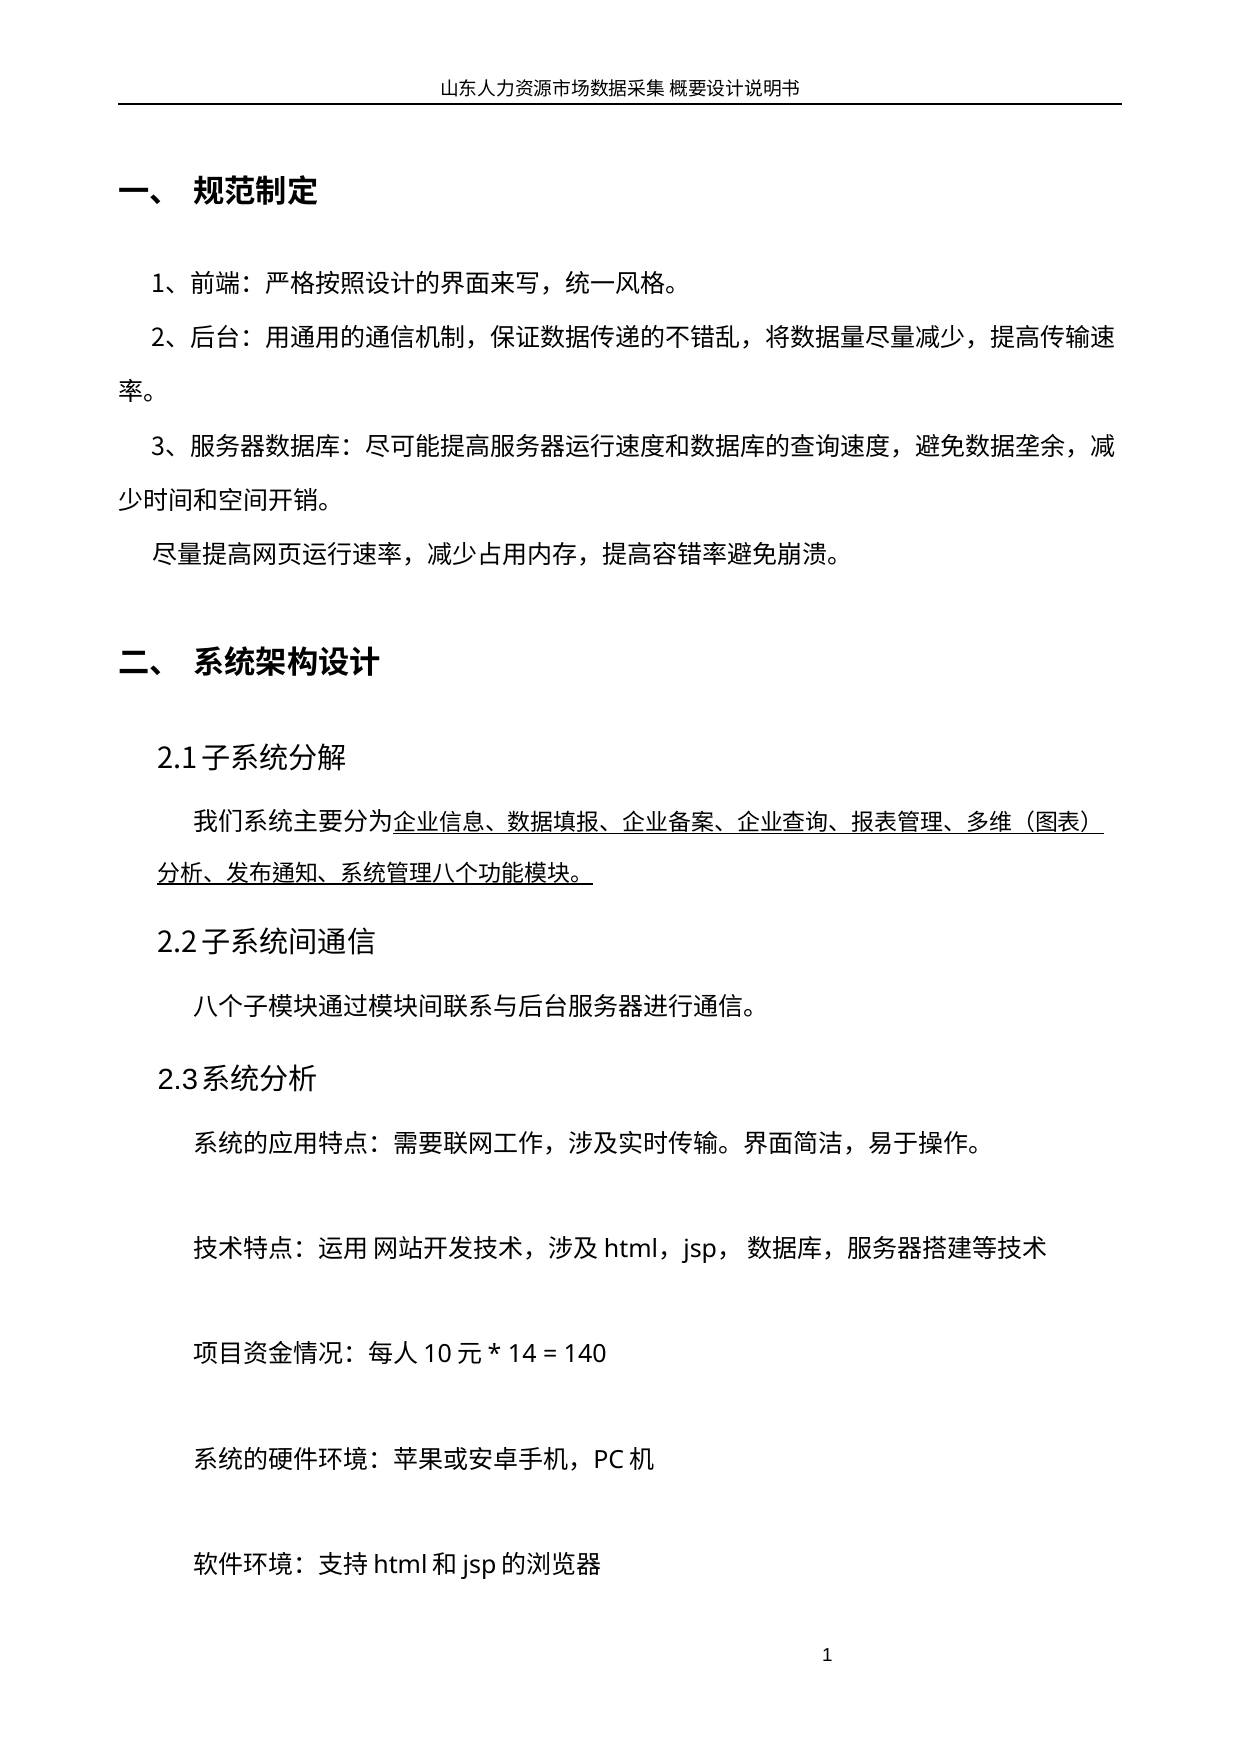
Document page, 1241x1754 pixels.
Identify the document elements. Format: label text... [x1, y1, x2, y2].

text 3、服务器数据库：尽可能提高服务器运行速度和数据库的查询速度，避免数据垄余，减少时间和空间开销。 [118, 426, 1122, 517]
text 1、前端：严格按照设计的界面来写，统一风格。 [118, 263, 1122, 299]
subtitle 系统分析 [157, 1056, 1099, 1098]
text 系统的应用特点：需要联网工作，涉及实时传输。界面简洁，易于操作。 [118, 1123, 1122, 1159]
text 尽量提高网页运行速率，减少占用内存，提高容错率避免崩溃。 [118, 535, 1122, 571]
text 2、后台：用通用的通信机制，保证数据传递的不错乱，将数据量尽量减少，提高传输速率。 [118, 317, 1122, 408]
text 项目资金情况：每人10元 * 14 = 140 [118, 1334, 1122, 1370]
text 我们系统主要分为企业信息、数据填报、企业备案、企业查询、报表管理、多维（图表）分析、发布通知、系统管理八个功能模块。 [157, 802, 1122, 888]
text 软件环境：支持html和jsp的浏览器 [118, 1545, 1122, 1581]
subtitle 子系统间通信 [157, 919, 1099, 961]
text 系统的硬件环境：苹果或安卓手机，PC机 [118, 1439, 1122, 1476]
text 技术特点：运用 网站开发技术，涉及html，jsp， 数据库，服务器搭建等技术 [118, 1228, 1122, 1265]
subtitle 规范制定 [118, 166, 1122, 211]
subtitle 子系统分解 [157, 734, 1099, 776]
subtitle 系统架构设计 [118, 637, 1122, 682]
text 八个子模块通过模块间联系与后台服务器进行通信。 [157, 987, 1122, 1023]
